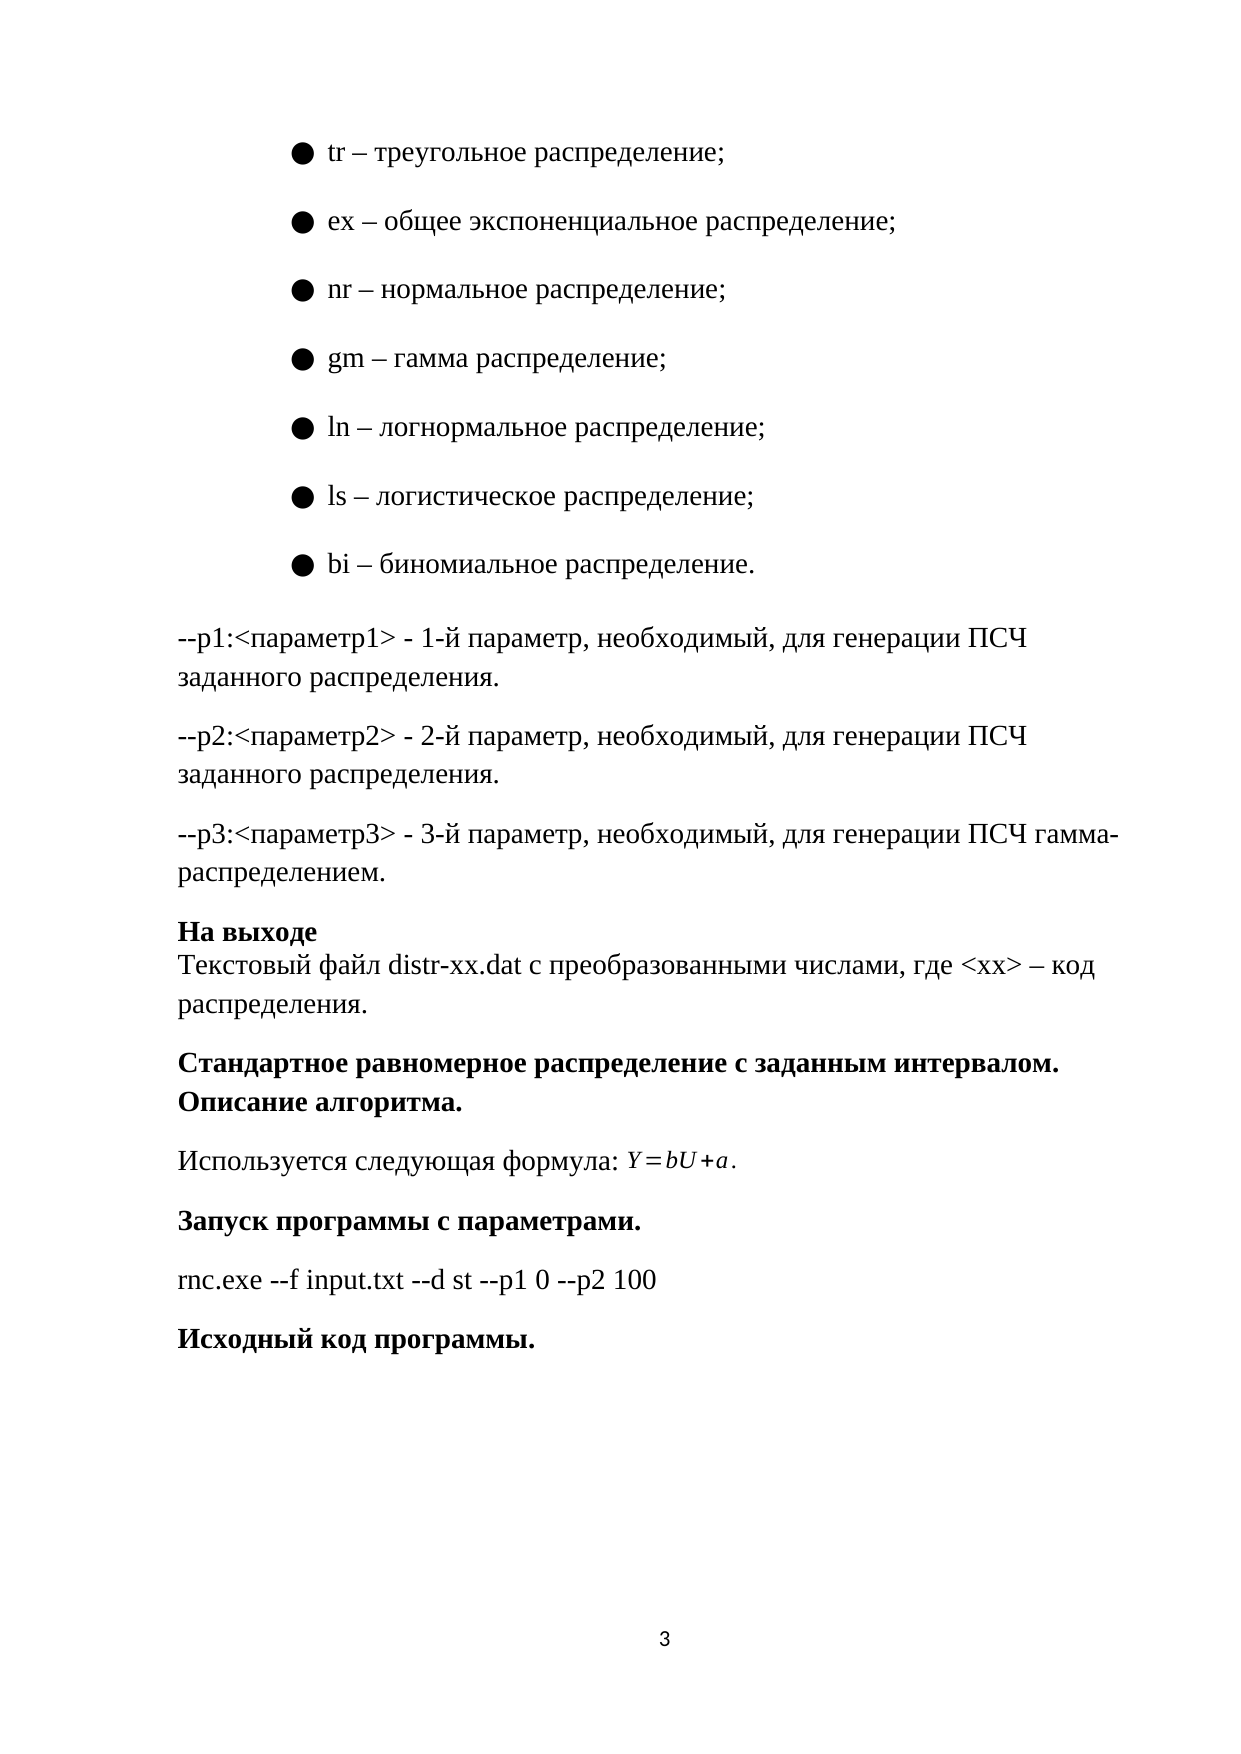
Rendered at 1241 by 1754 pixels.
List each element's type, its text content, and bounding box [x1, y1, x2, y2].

list tr – треугольное распределение; [290, 118, 1152, 178]
text Запуск программы с параметрами. [177, 1203, 1152, 1236]
text --p1:<параметр1> - 1-й параметр, необходимый, для генерации ПСЧ заданного распределения. [177, 620, 1152, 692]
text rnc.exe --f input.txt --d st --p1 0 --p2 100 [177, 1262, 1152, 1296]
text --p3:<параметр3> - 3-й параметр, необходимый, для генерации ПСЧ гамма-распределением. [177, 816, 1152, 888]
list bi – биномиальное распределение. [290, 531, 1152, 590]
subtitle На выходе [177, 914, 1152, 947]
text Текстовый файл distr-xx.dat с преобразованными числами, где <xx> – код распределения. [177, 947, 1152, 1019]
list ex – общее экспоненциальное распределение; [290, 187, 1152, 247]
list gm – гамма распределение; [290, 324, 1152, 384]
text --p2:<параметр2> - 2-й параметр, необходимый, для генерации ПСЧ заданного распределения. [177, 718, 1152, 790]
text Используется следующая формула: [177, 1143, 1152, 1177]
list ls – логистическое распределение; [290, 462, 1152, 522]
text Исходный код программы. [177, 1321, 1152, 1355]
list ln – логнормальное распределение; [290, 393, 1152, 453]
list nr – нормальное распределение; [290, 256, 1152, 315]
text Стандартное равномерное распределение с заданным интервалом. Описание алгоритма. [177, 1045, 1152, 1117]
